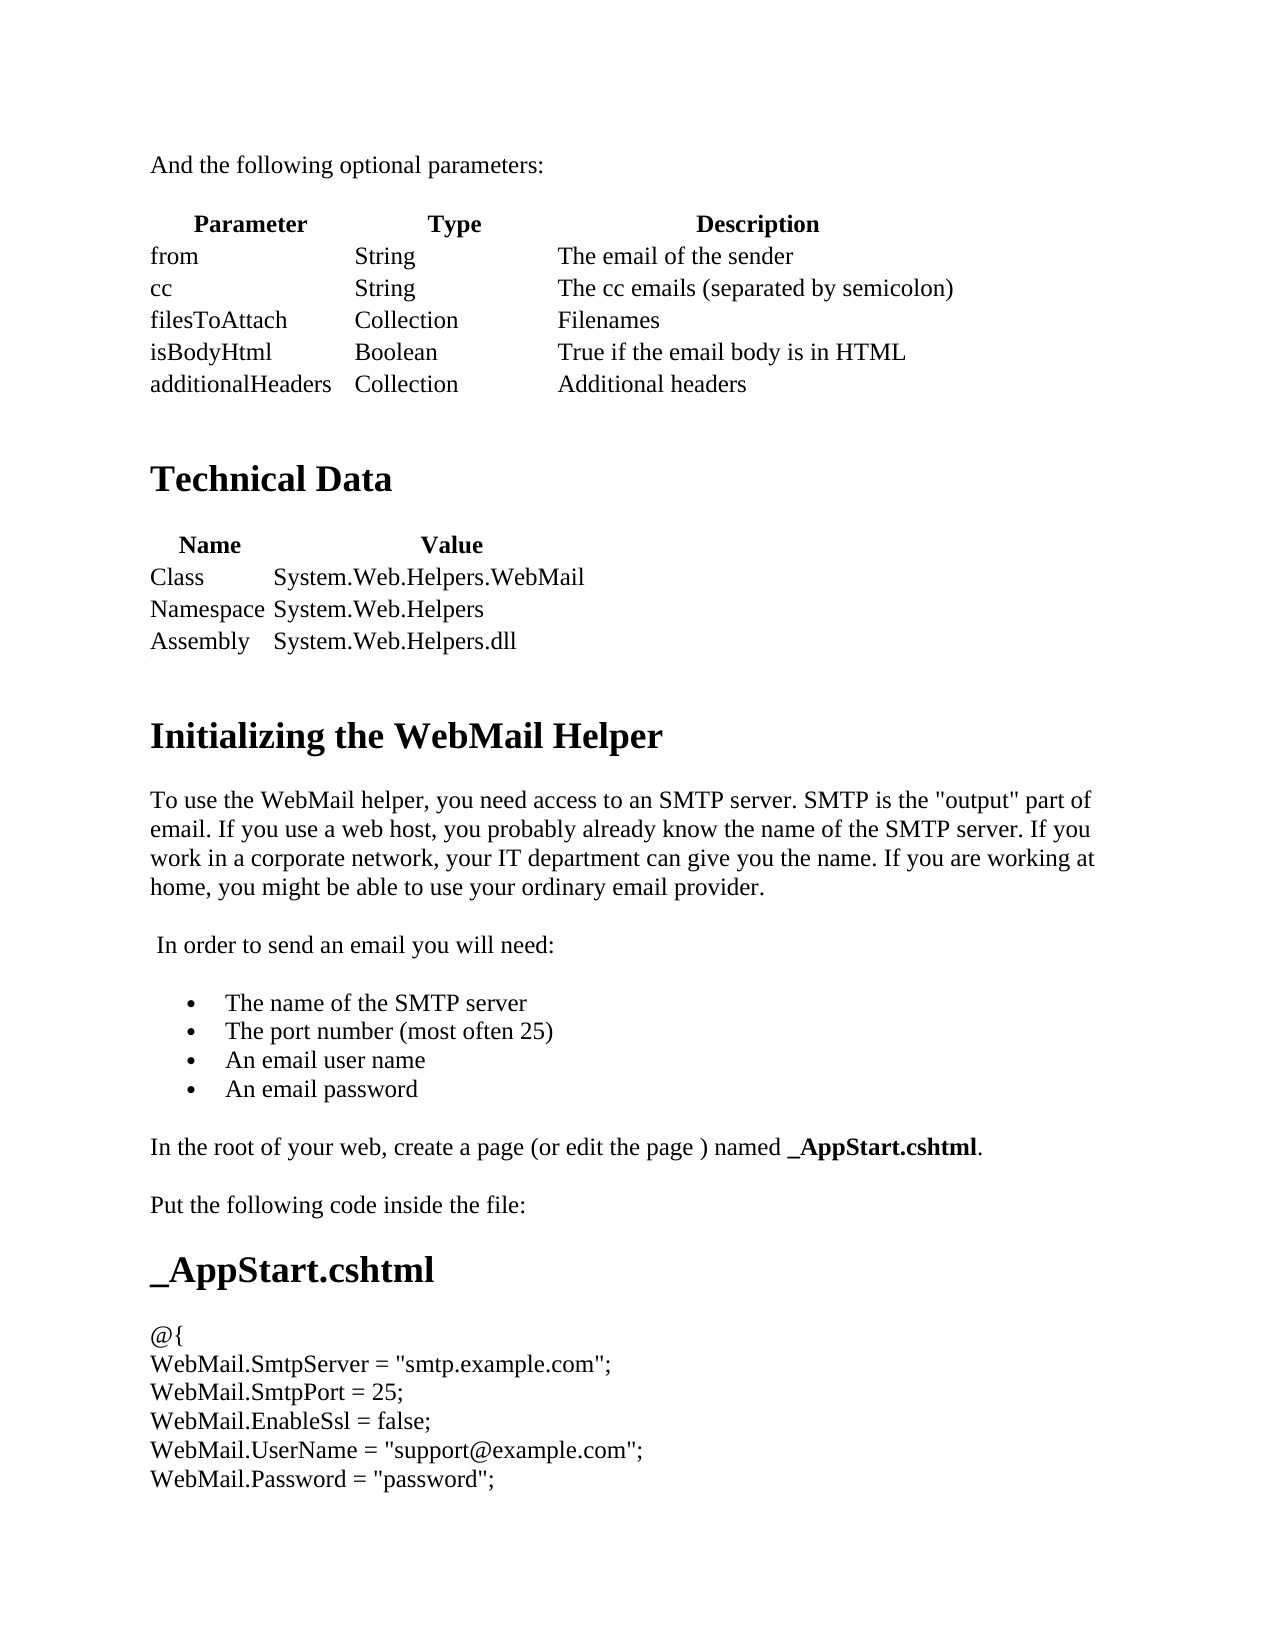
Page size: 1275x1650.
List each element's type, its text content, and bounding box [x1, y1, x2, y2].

list The name of the SMTP server [187, 988, 1125, 1016]
table_header Name [149, 529, 272, 561]
table_cell Collection [353, 304, 556, 335]
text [150, 1320, 1125, 1492]
table_cell The cc emails (separated by semicolon) [556, 272, 960, 303]
text Initializing the WebMail Helper [150, 713, 1125, 756]
list An email password [187, 1074, 1125, 1103]
table_cell filesToAttach [149, 304, 353, 335]
list An email user name [187, 1045, 1125, 1074]
table_cell cc [149, 272, 353, 303]
table_cell System.Web.Helpers [272, 593, 632, 624]
text Technical Data [150, 456, 1125, 499]
table_cell The email of the sender [556, 240, 960, 272]
list The port number (most often 25) [187, 1016, 1125, 1045]
text In order to send an email you will need: [150, 930, 1125, 958]
table_cell String [353, 272, 556, 303]
text _AppStart.cshtml [150, 1248, 1125, 1291]
table_cell String [353, 240, 556, 272]
table_cell Class [149, 561, 272, 592]
table_header Value [272, 529, 632, 561]
table_cell System.Web.Helpers.WebMail [272, 561, 632, 592]
table_cell Assembly [149, 624, 272, 656]
table_cell Collection [353, 367, 556, 399]
table_header Type [353, 208, 556, 240]
table_cell additionalHeaders [149, 367, 353, 399]
table_header Parameter [149, 208, 353, 240]
text To use the WebMail helper, you need access to an SMTP server. SMTP is the "output" part of email. If you use a web host, you probably already know the name of the SMTP server. If you work in a corporate network, your IT department can give you the name. If you are working at home, you might be able to use your ordinary email provider. [150, 786, 1125, 901]
text And the following optional parameters: [150, 150, 1125, 179]
table_cell isBodyHtml [149, 335, 353, 367]
text Put the following code inside the file: [150, 1190, 1125, 1218]
text In the root of your web, create a page (or edit the page ) named _AppStart.cshtml. [150, 1132, 1125, 1161]
table_cell Namespace [149, 593, 272, 624]
table_cell System.Web.Helpers.dll [272, 624, 632, 656]
table_cell Filenames [556, 304, 960, 335]
table_header Description [556, 208, 960, 240]
table_cell Boolean [353, 335, 556, 367]
table_cell Additional headers [556, 367, 960, 399]
table_cell True if the email body is in HTML [556, 335, 960, 367]
table_cell from [149, 240, 353, 272]
